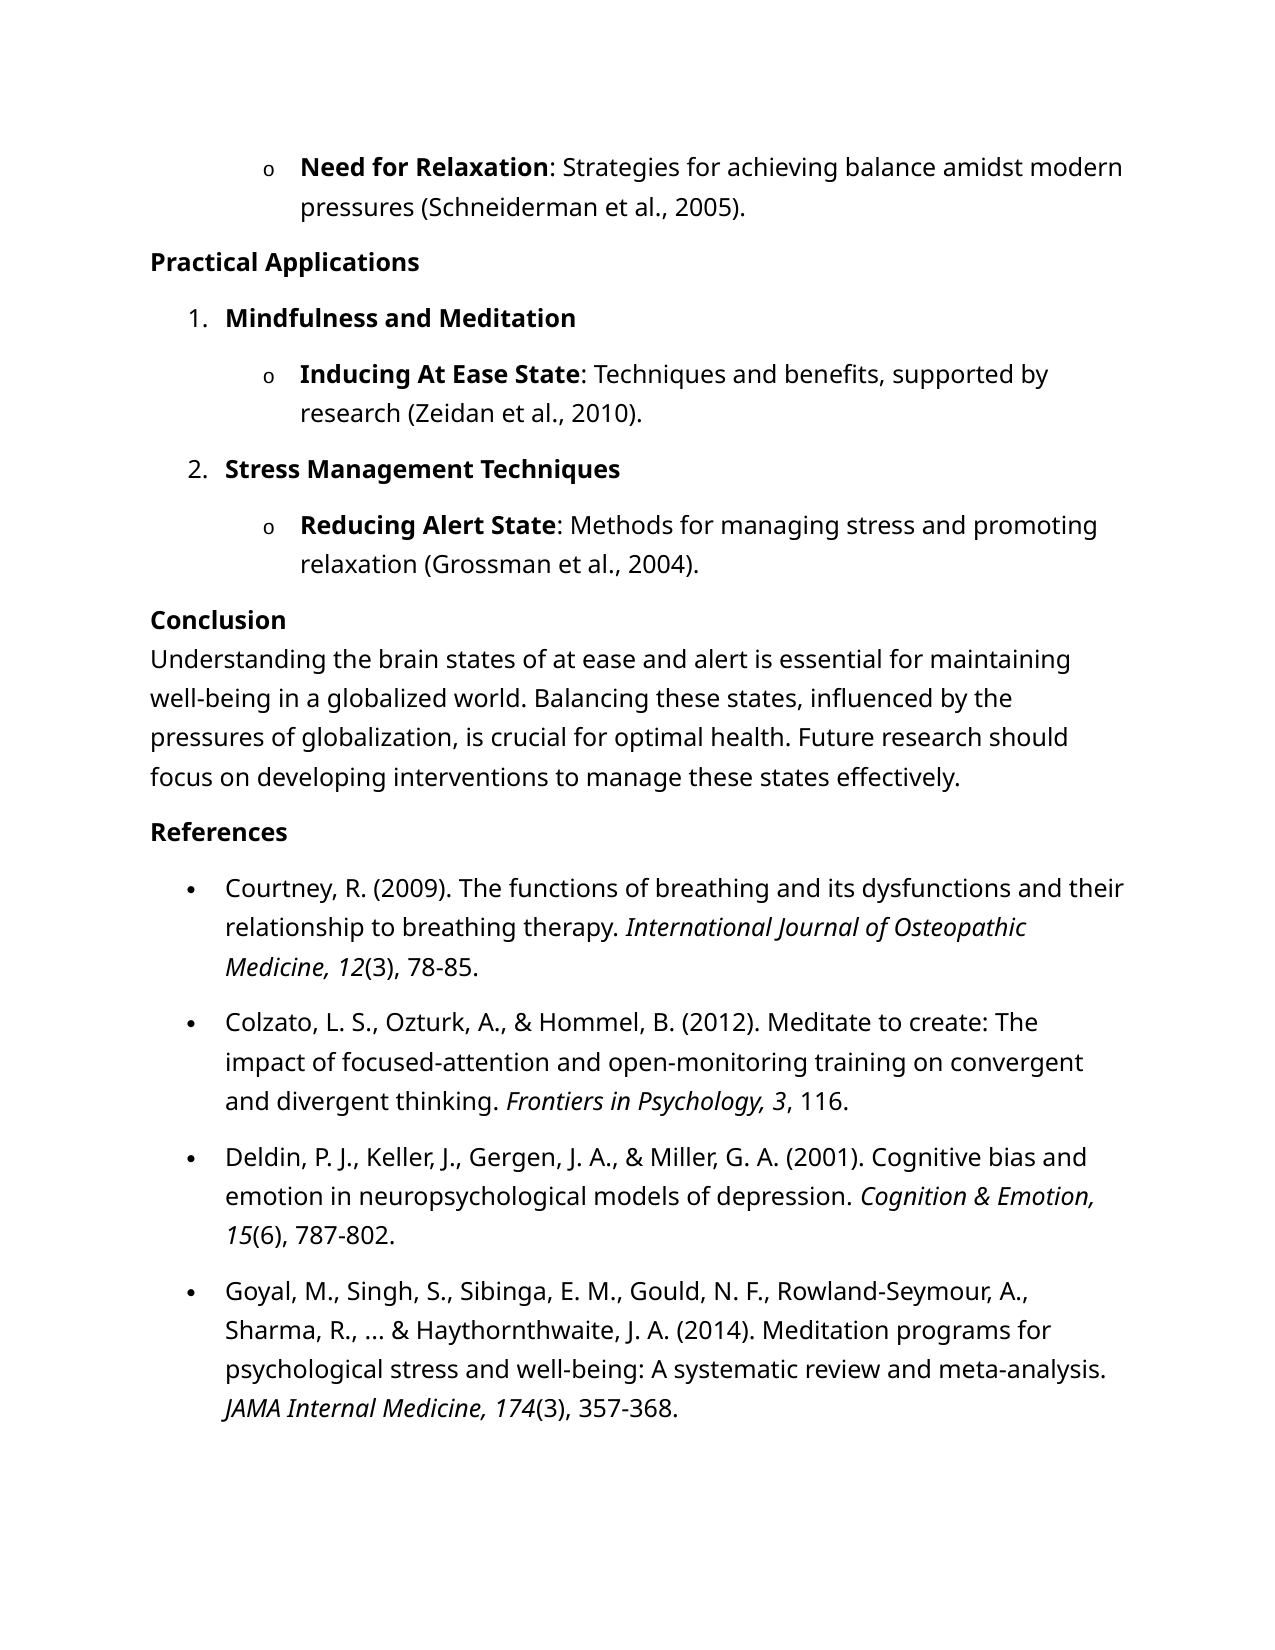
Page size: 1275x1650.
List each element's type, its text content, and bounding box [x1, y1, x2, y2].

list Inducing At Ease State: Techniques and benefits, supported by research (Zeidan et al., 2010). [262, 357, 1125, 430]
list Deldin, P. J., Keller, J., Gergen, J. A., & Miller, G. A. (2001). Cognitive bias and emotion in neuropsychological models of depression. Cognition & Emotion, 15(6), 787-802. [187, 1139, 1125, 1252]
list Colzato, L. S., Ozturk, A., & Hommel, B. (2012). Meditate to create: The impact of focused-attention and open-monitoring training on convergent and divergent thinking. Frontiers in Psychology, 3, 116. [187, 1005, 1125, 1117]
list Mindfulness and Meditation [187, 301, 1125, 335]
list Stress Management Techniques [187, 452, 1125, 486]
text Practical Applications [150, 245, 1125, 279]
list Goyal, M., Singh, S., Sibinga, E. M., Gould, N. F., Rowland-Seymour, A., Sharma, R., ... & Haythornthwaite, J. A. (2014). Meditation programs for psychological stress and well-being: A systematic review and meta-analysis. JAMA Internal Medicine, 174(3), 357-368. [187, 1273, 1125, 1425]
list Need for Relaxation: Strategies for achieving balance amidst modern pressures (Schneiderman et al., 2005). [262, 150, 1125, 223]
list Courtney, R. (2009). The functions of breathing and its dysfunctions and their relationship to breathing therapy. International Journal of Osteopathic Medicine, 12(3), 78-85. [187, 871, 1125, 983]
text References [150, 815, 1125, 849]
text Conclusion Understanding the brain states of at ease and alert is essential for maintaining well-being in a globalized world. Balancing these states, influenced by the pressures of globalization, is crucial for optimal health. Future research should focus on developing interventions to manage these states effectively. [150, 602, 1125, 793]
list Reducing Alert State: Methods for managing stress and promoting relaxation (Grossman et al., 2004). [262, 507, 1125, 581]
